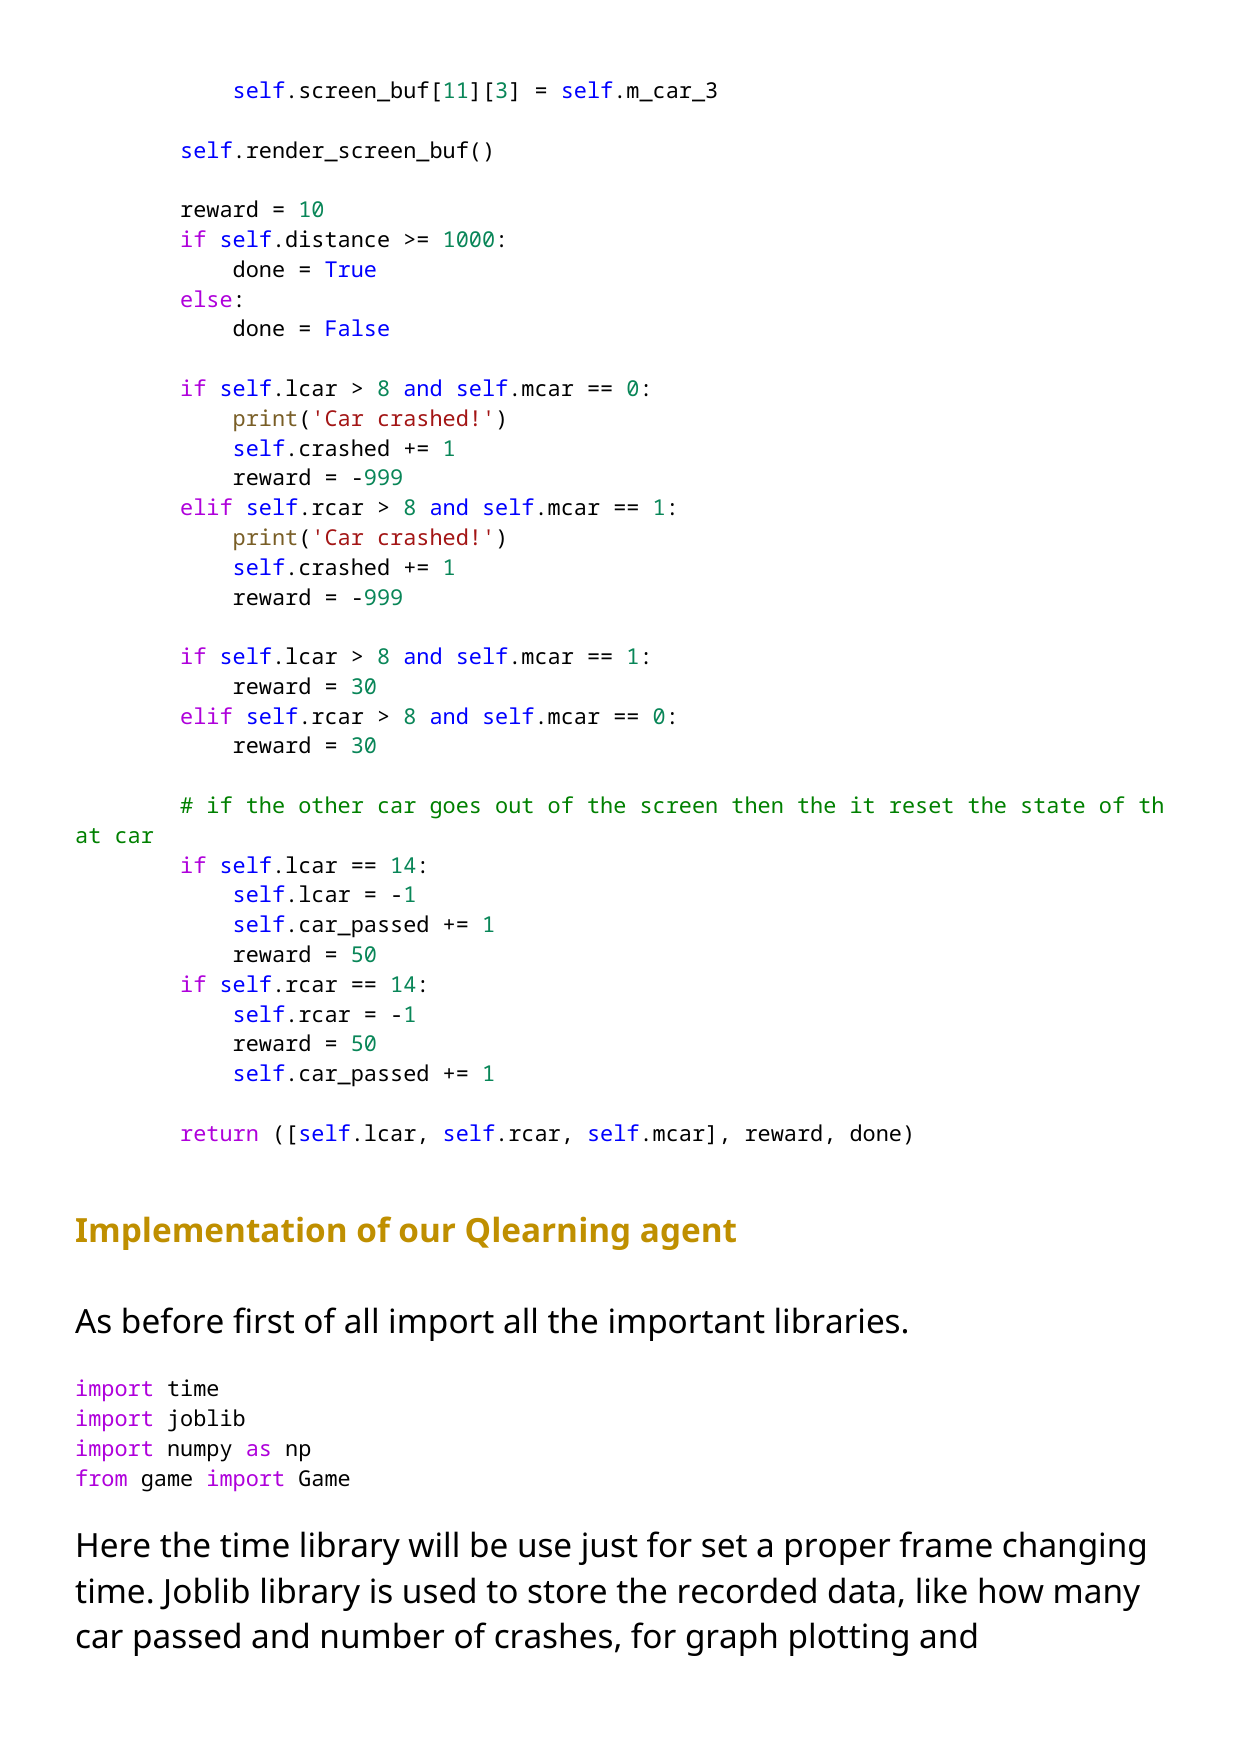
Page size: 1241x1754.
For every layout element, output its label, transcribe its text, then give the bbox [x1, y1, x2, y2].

text self.crashed += 1 [75, 552, 1165, 581]
text self.car_passed += 1 [75, 909, 1165, 939]
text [75, 1522, 1165, 1658]
text import time [75, 1373, 1165, 1403]
text done = False [75, 313, 1165, 343]
text import numpy as np [75, 1433, 1165, 1462]
text reward = -999 [75, 581, 1165, 611]
text self.crashed += 1 [75, 432, 1165, 462]
text self.lcar = -1 [75, 879, 1165, 909]
text done = True [75, 254, 1165, 283]
text reward = -999 [75, 462, 1165, 492]
text if self.distance >= 1000: [75, 224, 1165, 254]
text else: [75, 283, 1165, 313]
text self.car_passed += 1 [75, 1058, 1165, 1088]
text if self.lcar > 8 and self.mcar == 0: [75, 373, 1165, 403]
text if self.lcar == 14: [75, 849, 1165, 879]
text reward = 50 [75, 939, 1165, 969]
text return ([self.lcar, self.rcar, self.mcar], reward, done) [75, 1118, 1165, 1147]
text from game import Game [75, 1462, 1165, 1492]
text elif self.rcar > 8 and self.mcar == 1: [75, 492, 1165, 522]
text import joblib [75, 1403, 1165, 1433]
text # if the other car goes out of the screen then the it reset the state of that car [75, 790, 1165, 849]
text self.screen_buf[11][3] = self.m_car_3 [75, 75, 1165, 105]
text print('Car crashed!') [75, 403, 1165, 432]
text reward = 10 [75, 194, 1165, 224]
text reward = 50 [75, 1028, 1165, 1058]
text self.rcar = -1 [75, 998, 1165, 1028]
text reward = 30 [75, 671, 1165, 701]
text Implementation of our Qlearning agent [75, 1207, 1165, 1252]
text reward = 30 [75, 730, 1165, 760]
text self.render_screen_buf() [75, 134, 1165, 164]
text if self.lcar > 8 and self.mcar == 1: [75, 641, 1165, 671]
text if self.rcar == 14: [75, 969, 1165, 998]
text elif self.rcar > 8 and self.mcar == 0: [75, 701, 1165, 730]
text As before first of all import all the important libraries. [75, 1298, 1165, 1343]
text print('Car crashed!') [75, 522, 1165, 552]
